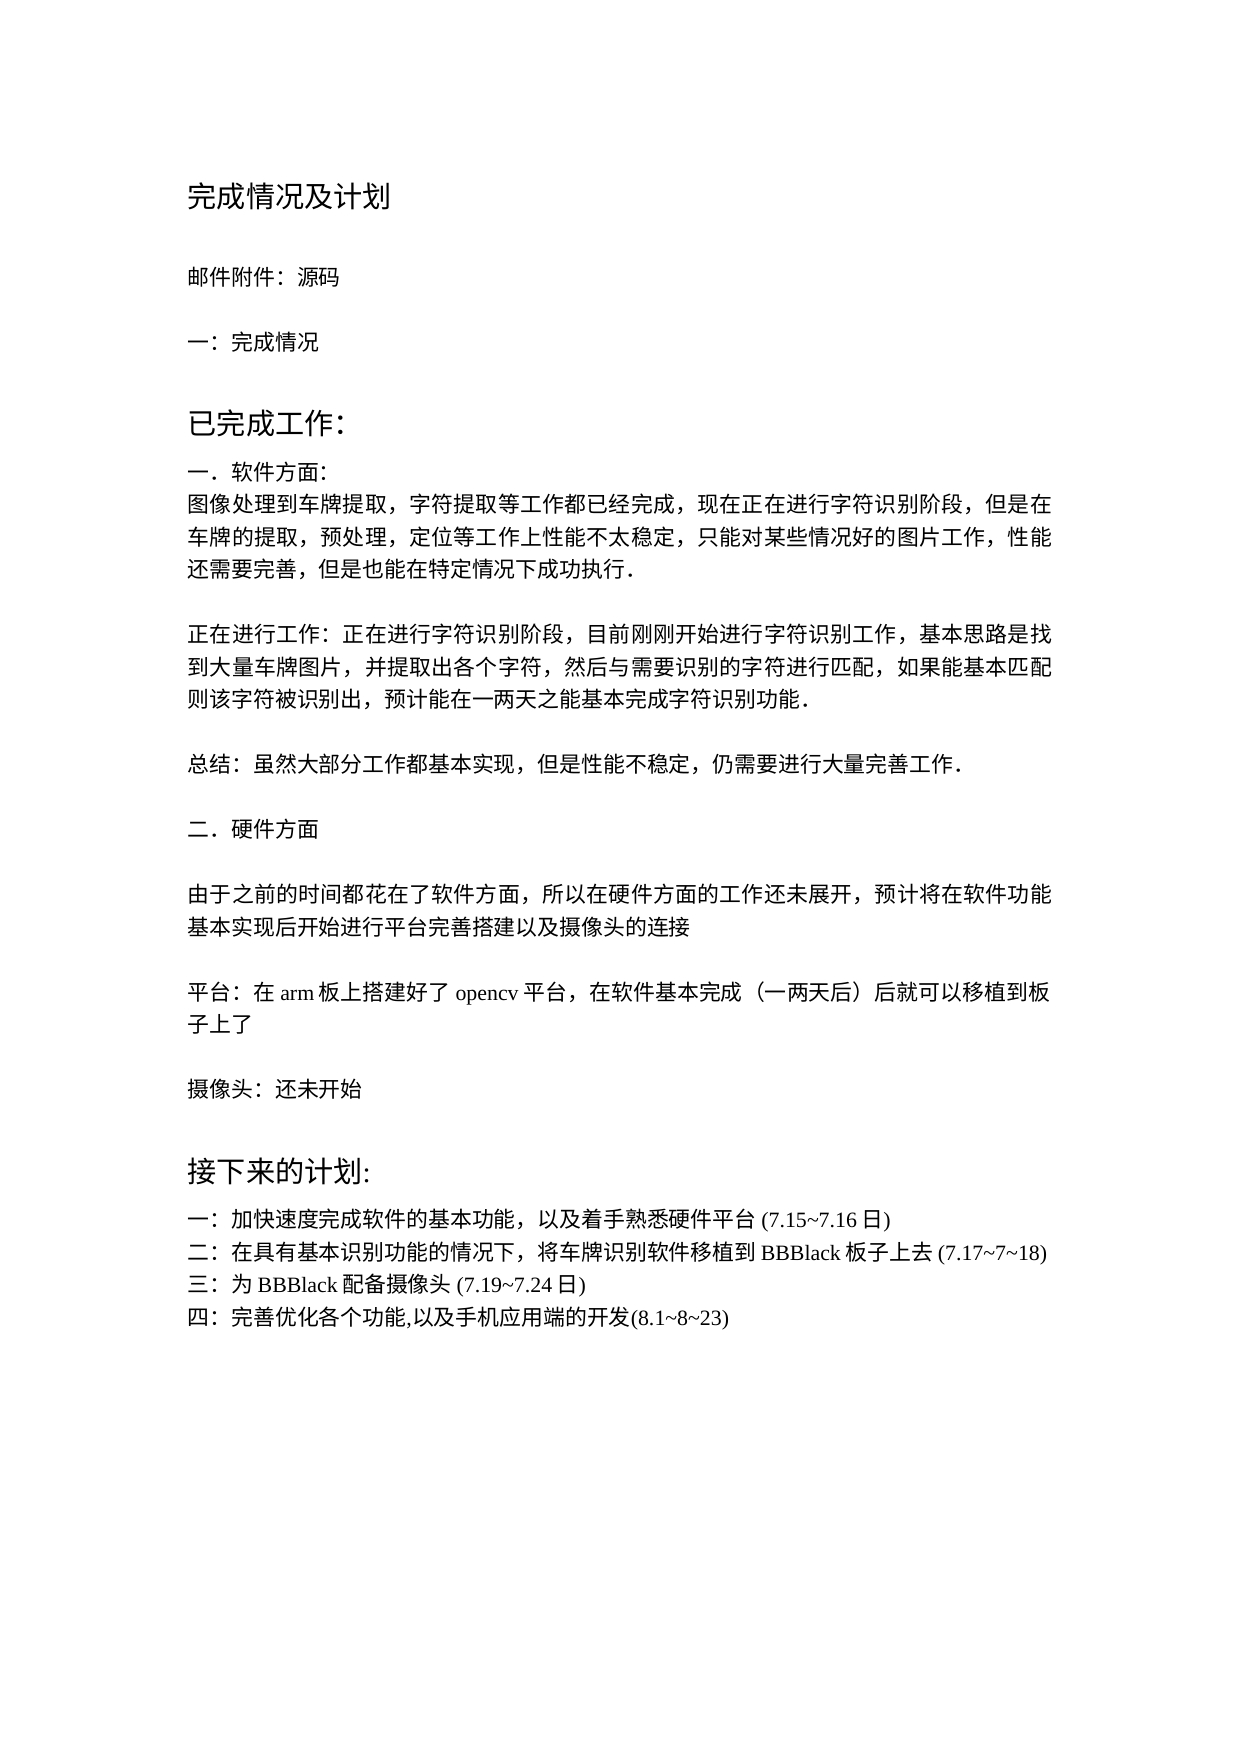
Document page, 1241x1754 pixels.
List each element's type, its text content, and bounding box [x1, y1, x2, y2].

text 邮件附件：源码 [187, 259, 1053, 292]
text 四：完善优化各个功能,以及手机应用端的开发(8.1~8~23) [187, 1299, 1053, 1332]
text 总结：虽然大部分工作都基本实现，但是性能不稳定，仍需要进行大量完善工作． [187, 747, 1053, 779]
list 由于之前的时间都花在了软件方面，所以在硬件方面的工作还未展开，预计将在软件功能基本实现后开始进行平台完善搭建以及摄像头的连接 [187, 877, 1053, 942]
list 硬件方面 [187, 812, 1053, 844]
text 一：完成情况 [187, 324, 1053, 357]
text 一：加快速度完成软件的基本功能，以及着手熟悉硬件平台 (7.15~7.16日) [187, 1202, 1053, 1234]
text 一．软件方面： [187, 454, 1053, 487]
text 三：为BBBlack配备摄像头 (7.19~7.24日) [187, 1267, 1053, 1299]
text 摄像头：还未开始 [187, 1072, 1053, 1104]
text 已完成工作： [187, 389, 1053, 454]
text 平台：在arm板上搭建好了opencv平台，在软件基本完成（一两天后）后就可以移植到板子上了 [187, 974, 1053, 1039]
text 图像处理到车牌提取，字符提取等工作都已经完成，现在正在进行字符识别阶段，但是在车牌的提取，预处理，定位等工作上性能不太稳定，只能对某些情况好的图片工作，性能还需要完善，但是也能在特定情况下成功执行． [187, 487, 1053, 584]
text 完成情况及计划 [187, 162, 1053, 227]
text 正在进行工作：正在进行字符识别阶段，目前刚刚开始进行字符识别工作，基本思路是找到大量车牌图片，并提取出各个字符，然后与需要识别的字符进行匹配，如果能基本匹配，则该字符被识别出，预计能在一两天之能基本完成字符识别功能． [187, 617, 1053, 714]
text 接下来的计划: [187, 1137, 1053, 1202]
text 二：在具有基本识别功能的情况下，将车牌识别软件移植到BBBlack板子上去 (7.17~7~18) [187, 1234, 1053, 1267]
